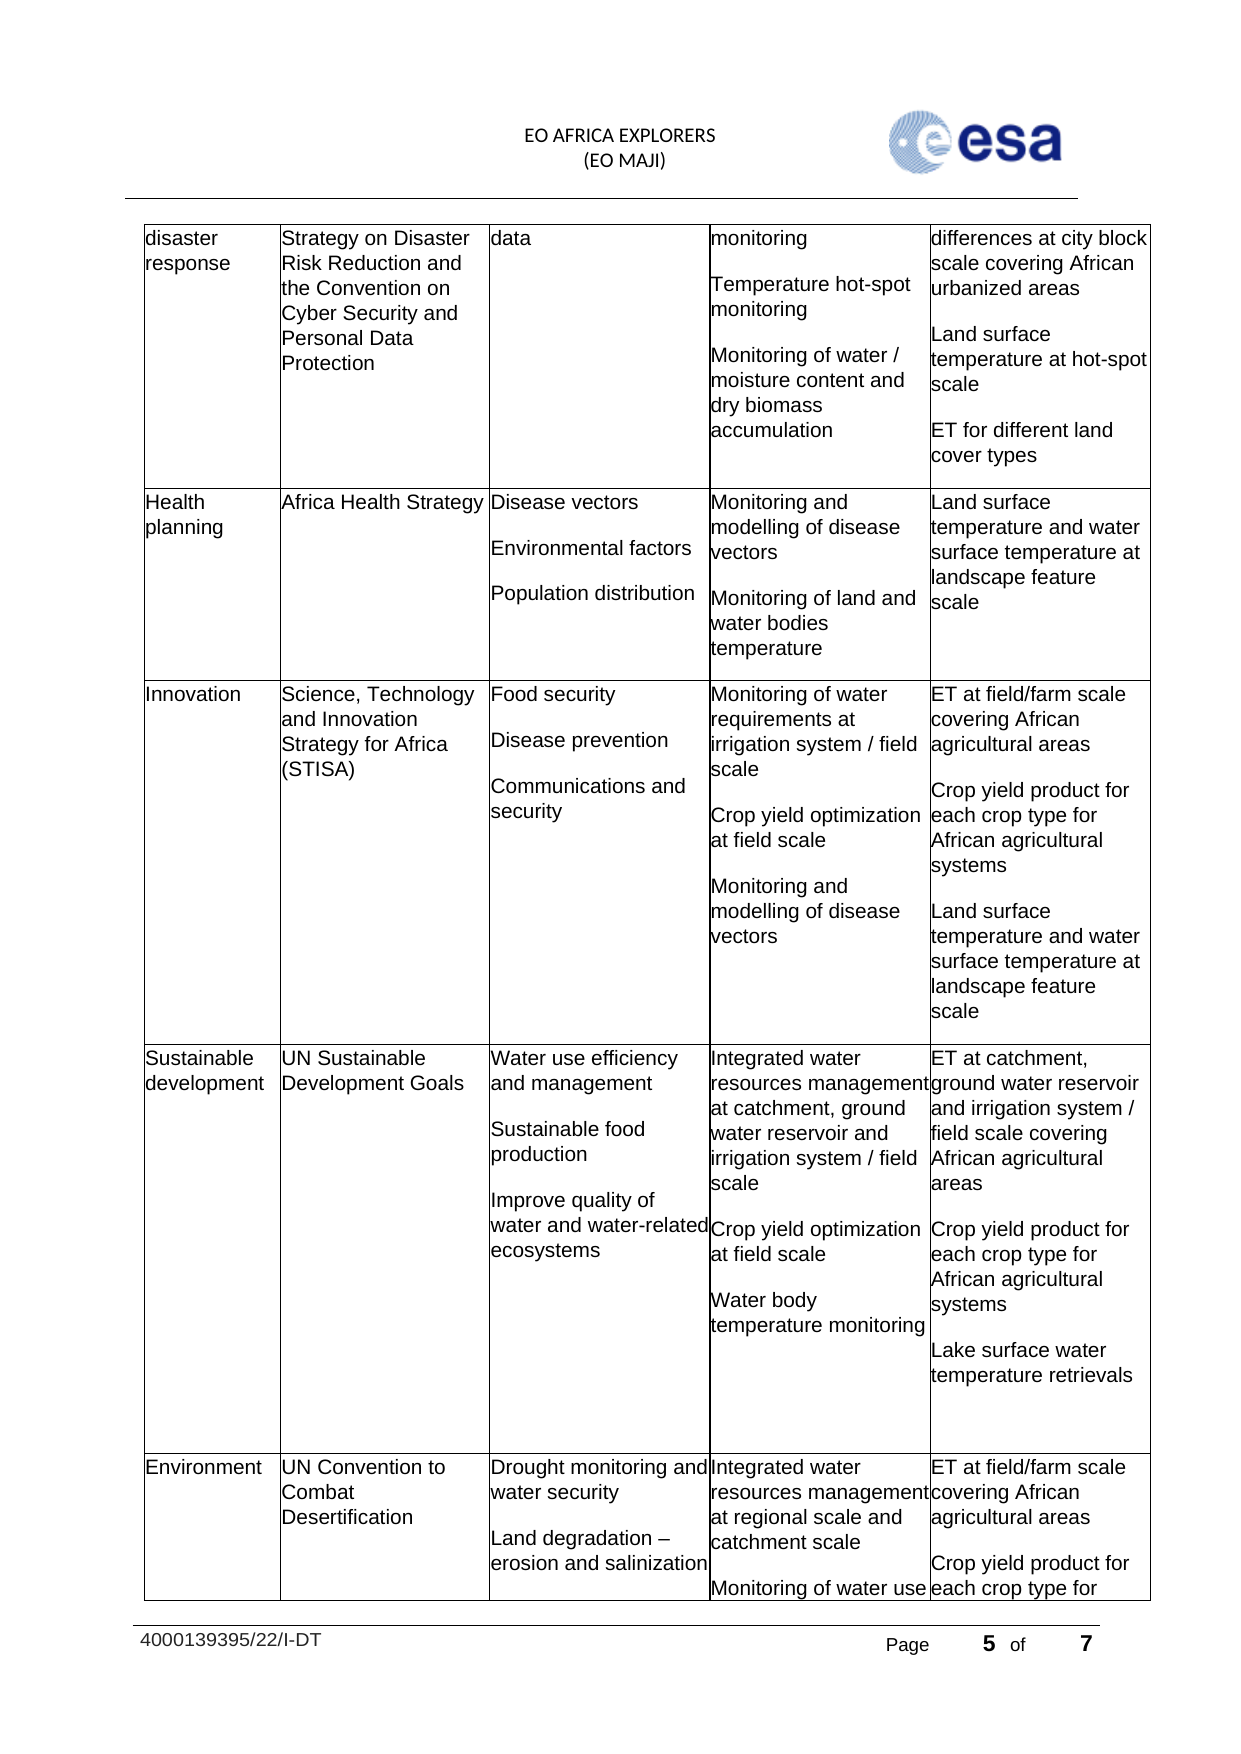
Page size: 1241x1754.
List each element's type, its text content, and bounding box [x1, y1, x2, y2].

table_cell Land surface temperature and water surface temperature at landscape feature scale [931, 489, 1150, 680]
table_cell ET at catchment, ground water reservoir and irrigation system / field scale covering African agricultural areas Crop yield product for each crop type for African agricultural systems Lake surface water temperature retrievals [931, 1045, 1150, 1453]
table_cell Monitoring and modelling of disease vectors Monitoring of land and water bodies temperature [711, 489, 930, 680]
table_cell Science, Technology and Innovation Strategy for Africa (STISA) [281, 681, 489, 1044]
picture [889, 106, 1062, 180]
table_cell Africa Regional Strategy on Disaster Risk Reduction and the Convention on Cyber Security and Personal Data Protection [281, 225, 489, 487]
table_cell ET at field/farm scale covering African agricultural areas Crop yield product for each crop type for African agricultural systems Land surface temperature and water surface temperature at landscape feature scale [931, 681, 1150, 1044]
table_cell Food security Disease prevention Communications and security [490, 681, 709, 1044]
table_cell UN Sustainable Development Goals [281, 1045, 489, 1453]
table_cell Environment [145, 1454, 280, 1600]
table_cell Sustainable development [145, 1045, 280, 1453]
table_cell Monitoring of water requirements at irrigation system / field scale Crop yield optimization at field scale Monitoring and modelling of disease vectors [711, 681, 930, 1044]
table_cell Security and disaster response [145, 225, 280, 487]
table_cell UN Convention to Combat Desertification [281, 1454, 489, 1600]
table_cell Urban heat island monitoring Temperature hot-spot monitoring Monitoring of water / moisture content and dry biomass accumulation [711, 225, 930, 487]
table_cell Drought monitoring and water security Land degradation – erosion and salinization Soil carbon storage [490, 1454, 709, 1600]
table_cell Innovation [145, 681, 280, 1044]
table_cell Africa Health Strategy [281, 489, 489, 680]
table_cell Risk and vulnerability data [490, 225, 709, 487]
table_cell Health planning [145, 489, 280, 680]
table_cell Disease vectors Environmental factors Population distribution [490, 489, 709, 680]
table_cell Water use efficiency and management Sustainable food production Improve quality of water and water-related ecosystems [490, 1045, 709, 1453]
table_cell Integrated water resources management at catchment, ground water reservoir and irrigation system / field scale Crop yield optimization at field scale Water body temperature monitoring [711, 1045, 930, 1453]
